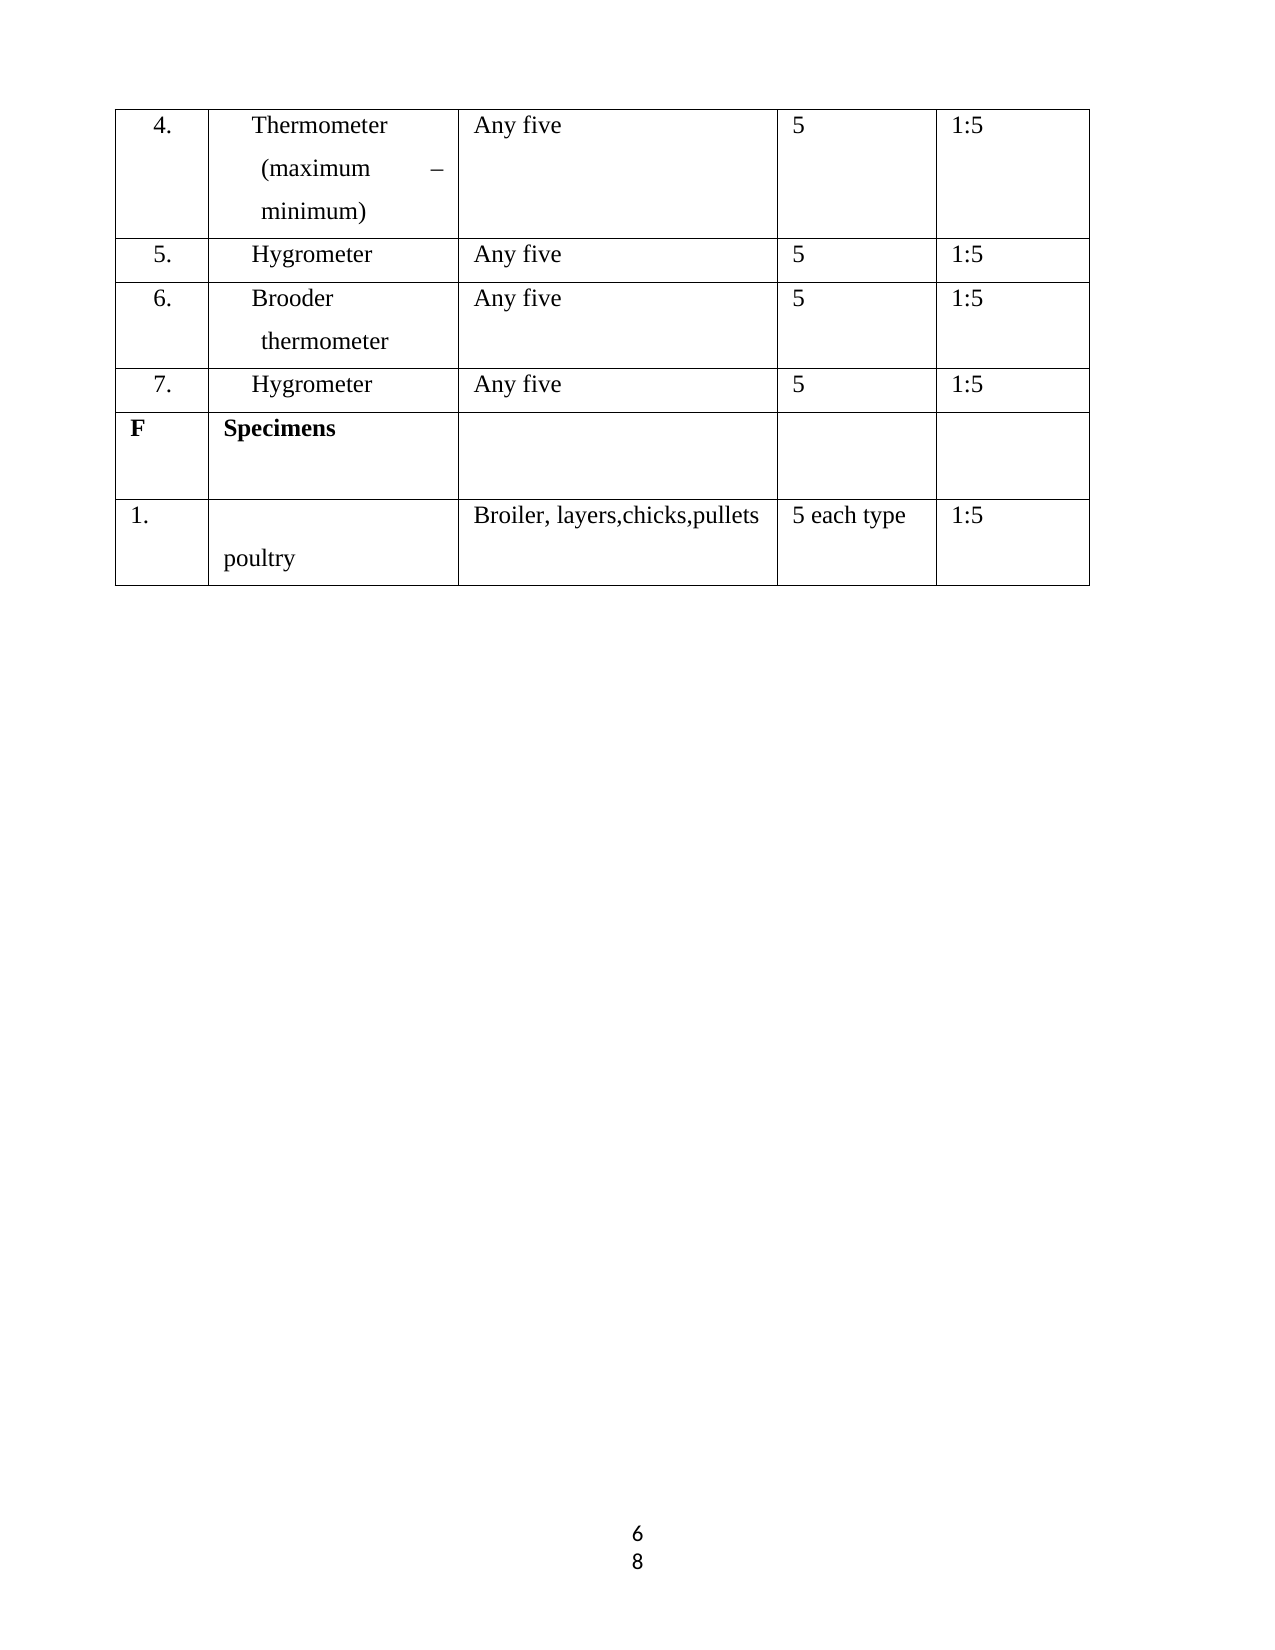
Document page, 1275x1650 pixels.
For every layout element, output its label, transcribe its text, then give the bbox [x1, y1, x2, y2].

table_cell Any five [459, 239, 777, 282]
table_cell 1. [116, 500, 208, 585]
table_cell 5 [778, 110, 936, 238]
table_cell 5 [778, 369, 936, 412]
table_cell [778, 413, 936, 499]
table_cell poultry [209, 500, 458, 585]
table_cell Any five [459, 283, 777, 368]
table_cell Any five [459, 369, 777, 412]
table_cell Any five [459, 110, 777, 238]
table_cell 1:5 [937, 239, 1089, 282]
table_cell F [116, 413, 208, 499]
table_cell 1:5 [937, 369, 1089, 412]
table_cell [116, 369, 208, 412]
table_cell Hygrometer [209, 369, 458, 412]
table_cell 5 [778, 283, 936, 368]
table_cell [116, 283, 208, 368]
table_cell [459, 413, 777, 499]
table_cell [116, 110, 208, 238]
table_cell 1:5 [937, 110, 1089, 238]
table_cell 1:5 [937, 283, 1089, 368]
table_cell [937, 413, 1089, 499]
table_cell 5 each type [778, 500, 936, 585]
table_cell Specimens [209, 413, 458, 499]
table_cell Hygrometer [209, 239, 458, 282]
table_cell 5 [778, 239, 936, 282]
table_cell Brooder thermometer [209, 283, 458, 368]
table_cell Thermometer (maximum – minimum) [209, 110, 458, 238]
table_cell [116, 239, 208, 282]
table_cell Broiler, layers,chicks,pullets [459, 500, 777, 585]
table_cell 1:5 [937, 500, 1089, 585]
